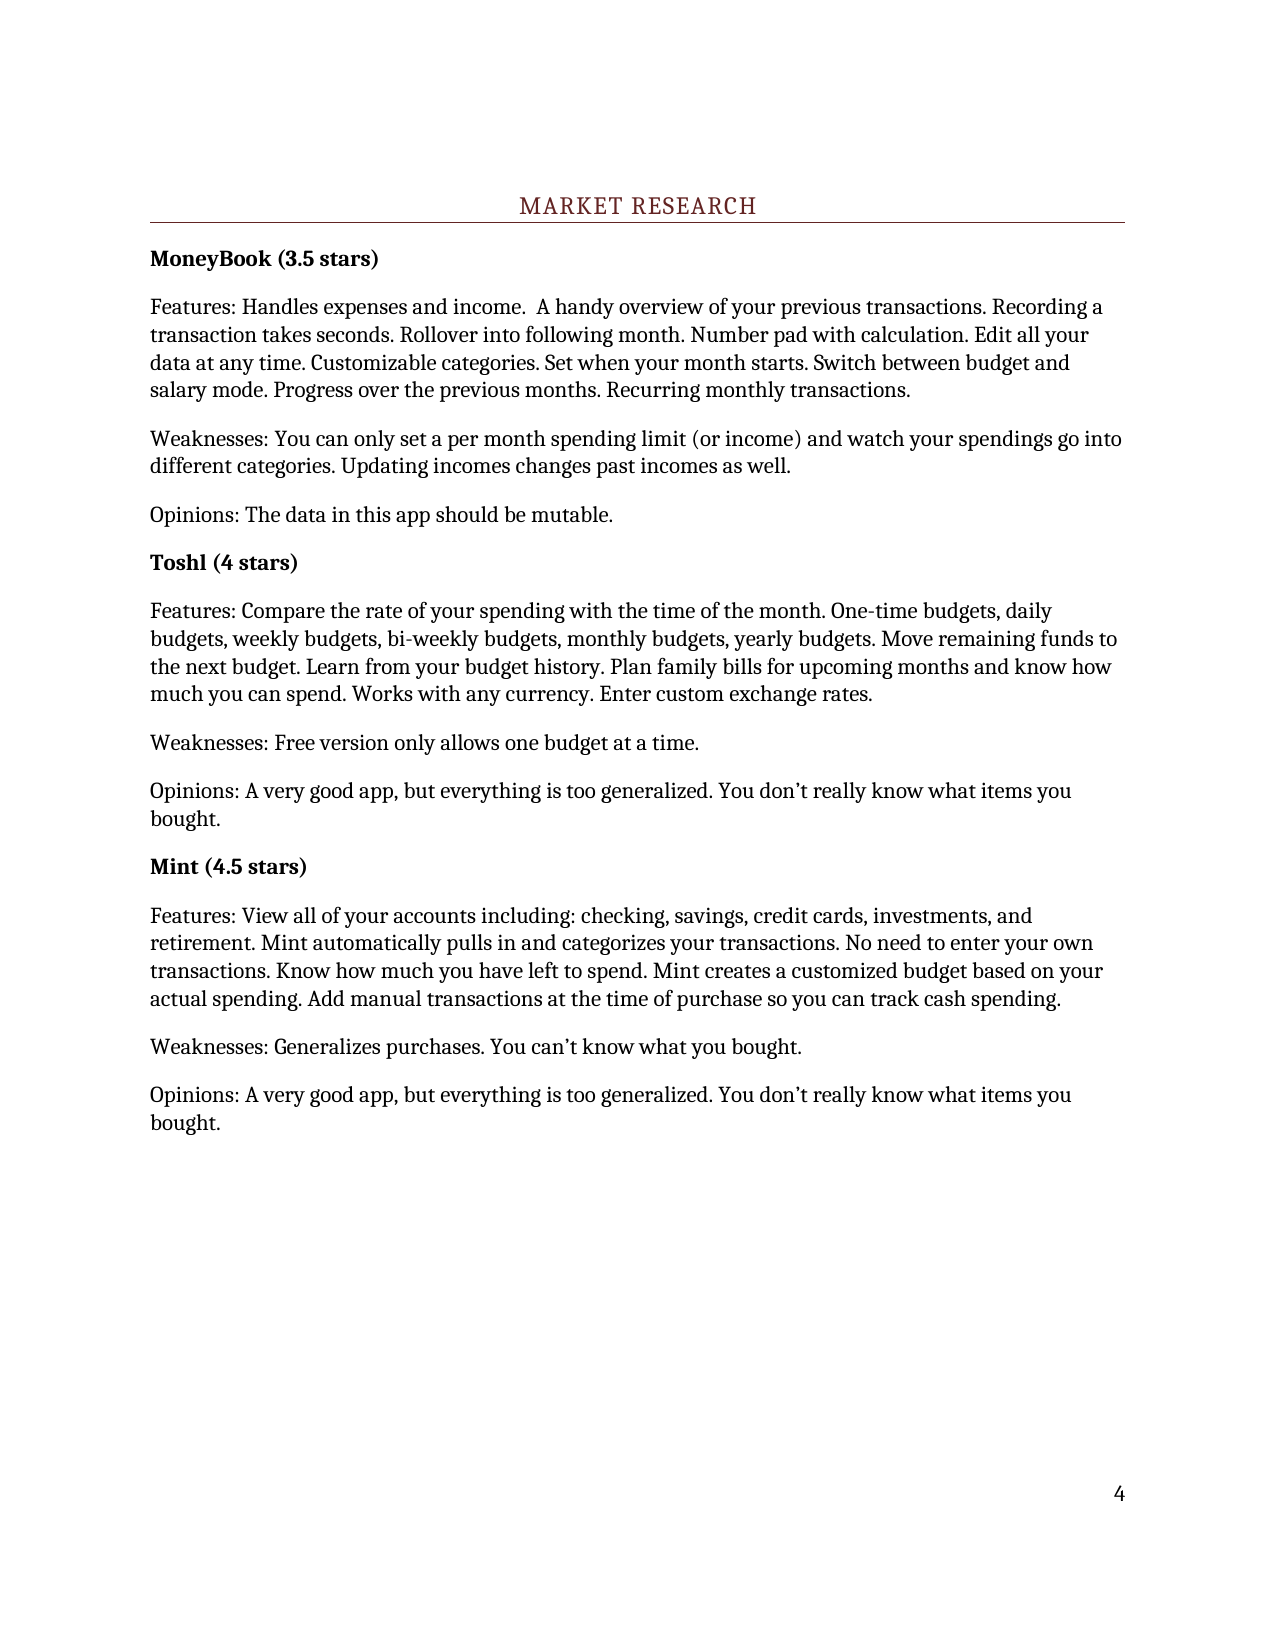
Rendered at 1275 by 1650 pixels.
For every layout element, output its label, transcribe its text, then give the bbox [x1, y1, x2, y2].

text Toshl (4 stars) [150, 550, 1125, 576]
text Weaknesses: You can only set a per month spending limit (or income) and watch your spendings go into different categories. Updating incomes changes past incomes as well. [150, 425, 1125, 479]
subtitle Market Research [150, 192, 1125, 222]
text Features: Handles expenses and income. A handy overview of your previous transactions. Recording a transaction takes seconds. Rollover into following month. Number pad with calculation. Edit all your data at any time. Customizable categories. Set when your month starts. Switch between budget and salary mode. Progress over the previous months. Recurring monthly transactions. [150, 294, 1125, 403]
text Opinions: The data in this app should be mutable. [150, 501, 1125, 528]
text Opinions: A very good app, but everything is too generalized. You don’t really know what items you bought. [150, 778, 1125, 832]
text Mint (4.5 stars) [150, 854, 1125, 880]
text Opinions: A very good app, but everything is too generalized. You don’t really know what items you bought. [150, 1082, 1125, 1136]
text Weaknesses: Free version only allows one budget at a time. [150, 729, 1125, 756]
text MoneyBook (3.5 stars) [150, 246, 1125, 272]
text Weaknesses: Generalizes purchases. You can’t know what you bought. [150, 1034, 1125, 1060]
text Features: Compare the rate of your spending with the time of the month. One-time budgets, daily budgets, weekly budgets, bi-weekly budgets, monthly budgets, yearly budgets. Move remaining funds to the next budget. Learn from your budget history. Plan family bills for upcoming months and know how much you can spend. Works with any currency. Enter custom exchange rates. [150, 598, 1125, 707]
text Features: View all of your accounts including: checking, savings, credit cards, investments, and retirement. Mint automatically pulls in and categorizes your transactions. No need to enter your own transactions. Know how much you have left to spend. Mint creates a customized budget based on your actual spending. Add manual transactions at the time of purchase so you can track cash spending. [150, 902, 1125, 1012]
